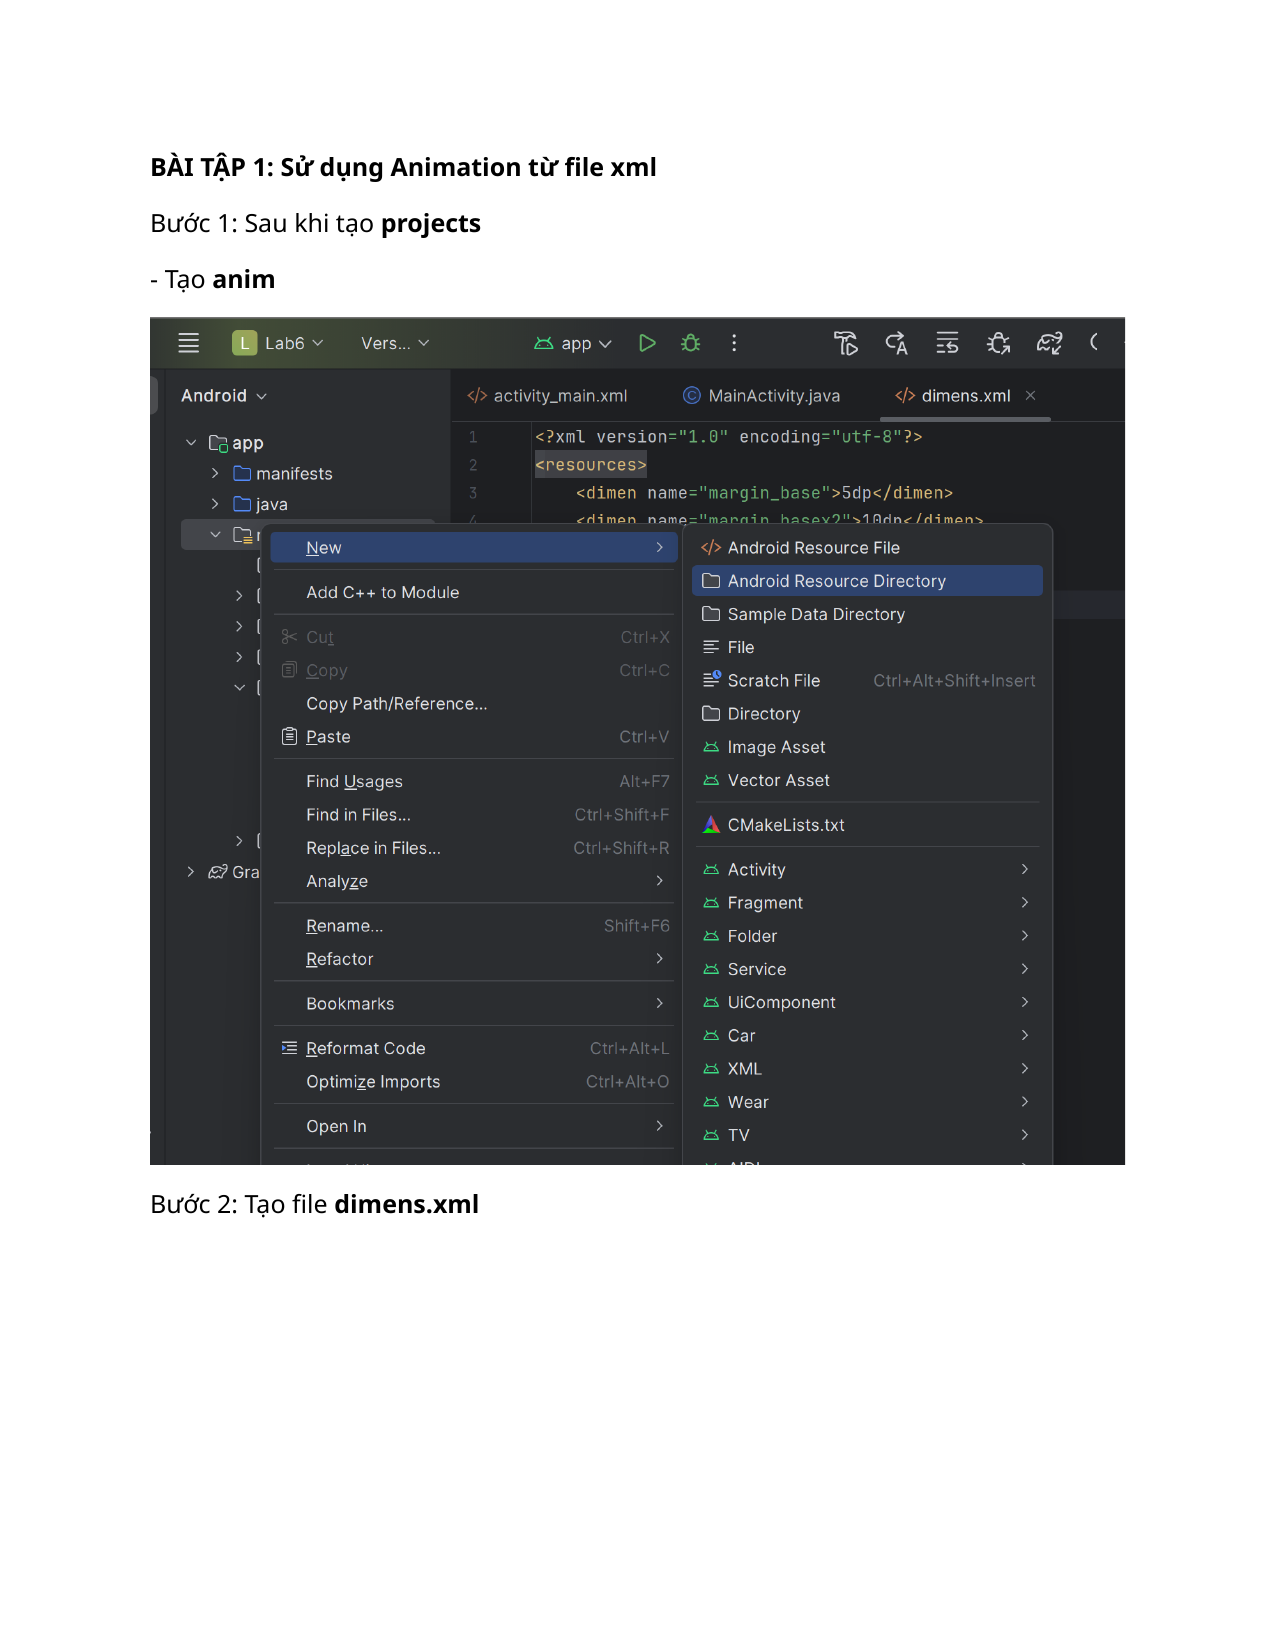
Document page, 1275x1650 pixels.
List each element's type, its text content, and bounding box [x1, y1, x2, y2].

text - Tạo anim [150, 262, 1125, 296]
text Bước 1: Sau khi tạo projects [150, 206, 1125, 240]
text Bước 2: Tạo file dimens.xml [150, 1187, 1125, 1221]
text BÀI TẬP 1: Sử dụng Animation từ file xml [150, 150, 1125, 184]
picture [150, 317, 1125, 1165]
